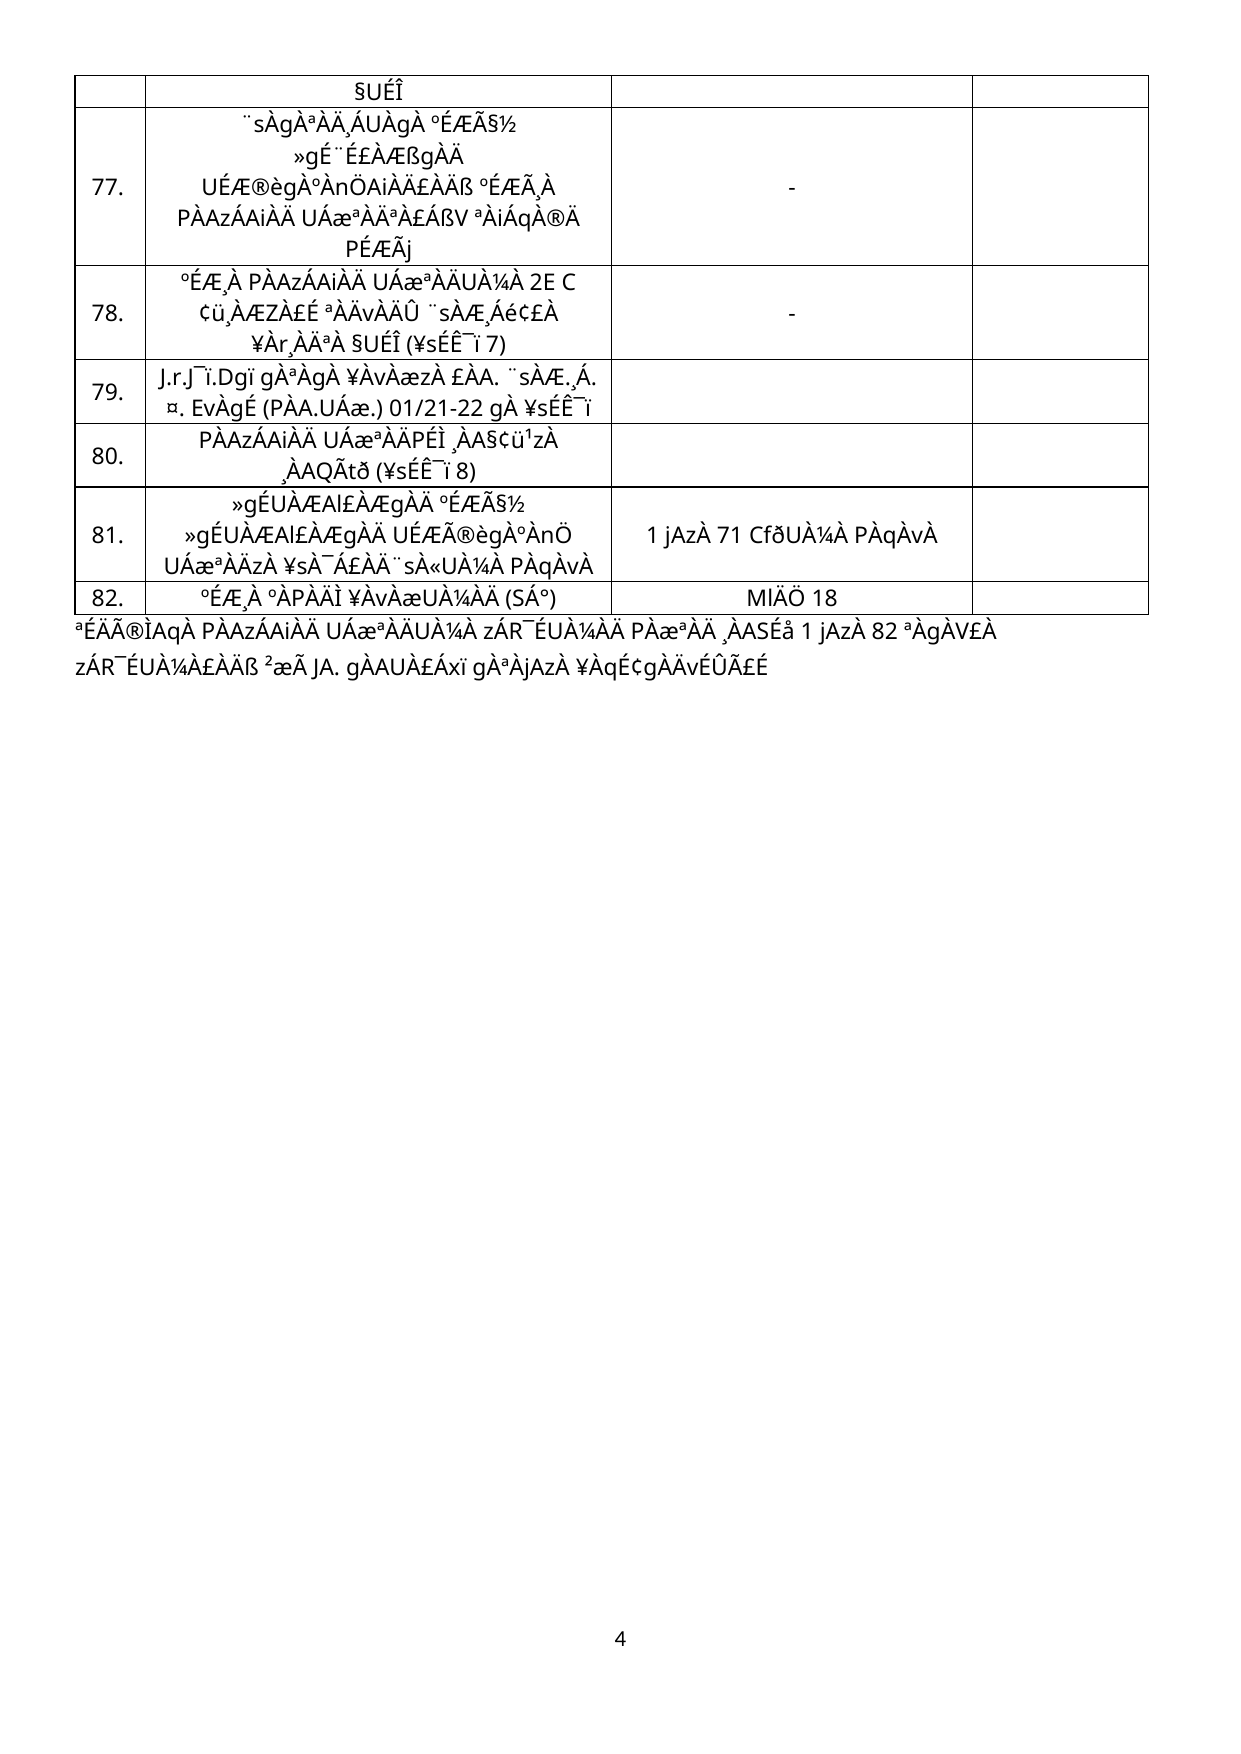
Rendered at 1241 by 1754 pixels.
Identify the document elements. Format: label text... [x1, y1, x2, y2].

table_cell [76, 266, 145, 359]
table_cell [612, 424, 972, 486]
table_cell [973, 266, 1148, 359]
table_cell [973, 582, 1148, 613]
table_cell 1 jAzÀ 71 CfðUÀ¼À PÀqÀvÀ [612, 488, 972, 581]
table_cell ¨sÀgÀªÀÄ¸ÁUÀgÀ ºÉÆÃ§½ »gÉ¨É£ÀÆßgÀÄ UÉÆ®ègÀºÀnÖAiÀÄ£ÀÄß ºÉÆÃ¸À PÀAzÁAiÀÄ UÁæªÀÄªÀ£ÁßV ªÀiÁqÀ®Ä PÉÆÃj [146, 108, 611, 264]
table_cell [76, 108, 145, 264]
table_cell [76, 424, 145, 486]
table_cell PÀAzÁAiÀÄ UÁæªÀÄPÉÌ ¸ÀA§¢ü¹zÀ ¸ÀAQÃtð (¥sÉÊ¯ï 8) [146, 424, 611, 486]
table_header [76, 76, 145, 107]
table_header - [612, 76, 972, 107]
table_cell [973, 424, 1148, 486]
table_cell MlÄÖ 18 [612, 582, 972, 613]
table_header [973, 76, 1148, 107]
table_cell [76, 582, 145, 613]
table_cell [973, 360, 1148, 423]
table_cell [76, 488, 145, 581]
text ªÉÄÃ®ÌAqÀ PÀAzÁAiÀÄ UÁæªÀÄUÀ¼À zÁR¯ÉUÀ¼ÀÄ PÀæªÀÄ ¸ÀASÉå 1 jAzÀ 82 ªÀgÀV£À zÁR¯ÉUÀ¼À£ÀÄß ²æÃ JA. gÀAUÀ£Áxï gÀªÀjAzÀ ¥ÀqÉ¢gÀÄvÉÛÃ£É [75, 614, 1165, 682]
table_cell ºÉÆ¸À ºÀPÀÄÌ ¥ÀvÀæUÀ¼ÀÄ (SÁ°) [146, 582, 611, 613]
table_cell »gÉUÀÆAl£ÀÆgÀÄ ºÉÆÃ§½ »gÉUÀÆAl£ÀÆgÀÄ UÉÆÃ®ègÀºÀnÖ UÁæªÀÄzÀ ¥sÀ¯Á£ÀÄ¨sÀ«UÀ¼À PÀqÀvÀ [146, 488, 611, 581]
table_cell [612, 360, 972, 423]
table_cell - [612, 108, 972, 264]
table_cell [973, 488, 1148, 581]
table_cell - [612, 266, 972, 359]
table_cell [76, 360, 145, 423]
table_cell [973, 108, 1148, 264]
table_cell ºÉÆ¸À PÀAzÁAiÀÄ UÁæªÀÄUÀ¼À 2E C¢ü¸ÀÆZÀ£É ªÀÄvÀÄÛ ¨sÀÆ¸Áé¢£À ¥Àr¸ÀÄªÀ §UÉÎ (¥sÉÊ¯ï 7) [146, 266, 611, 359]
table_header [146, 76, 611, 107]
table_cell J.r.J¯ï.Dgï gÀªÀgÀ ¥ÀvÀæzÀ £ÀA. ¨sÀÆ.¸Á.¤. EvÀgÉ (PÀA.UÁæ.) 01/21-22 gÀ ¥sÉÊ¯ï [146, 360, 611, 423]
